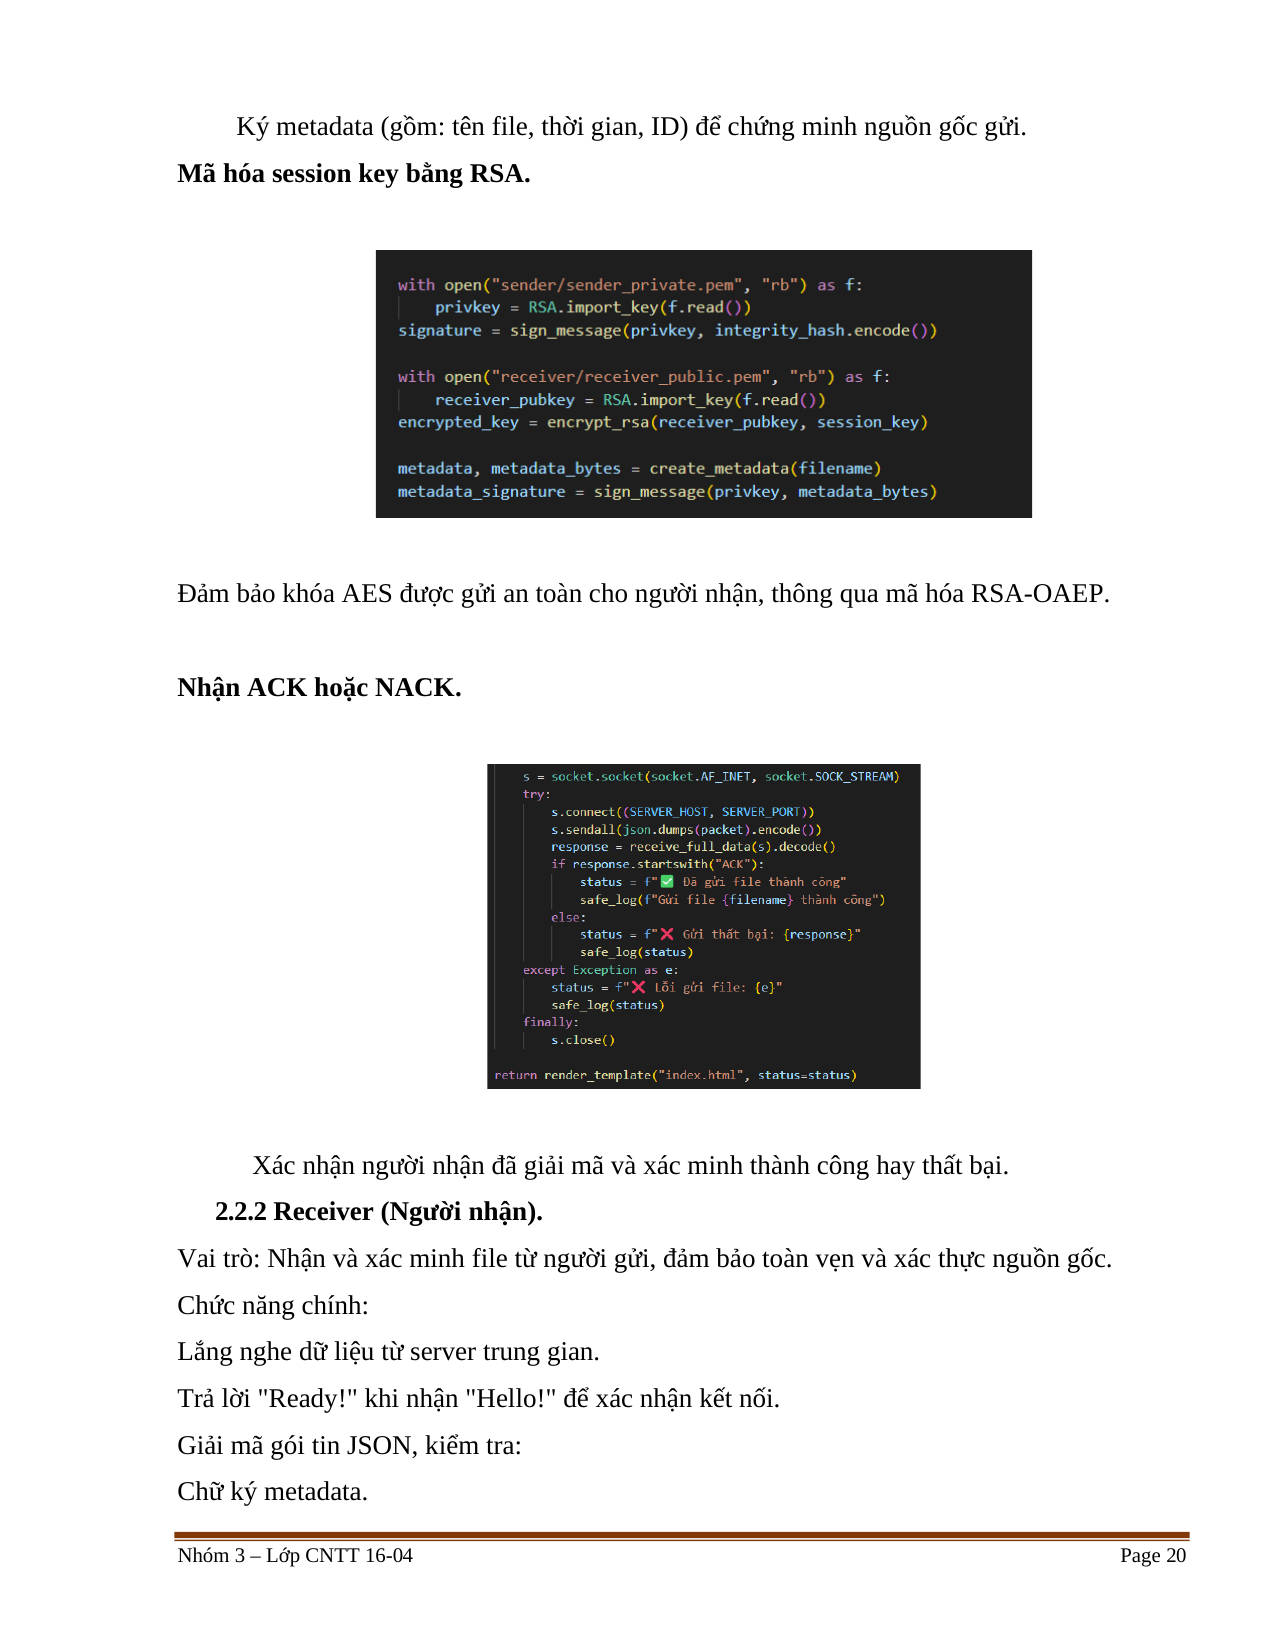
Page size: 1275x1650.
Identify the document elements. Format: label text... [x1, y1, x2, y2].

text Vai trò: Nhận và xác minh file từ người gửi, đảm bảo toàn vẹn và xác thực nguồn gốc. [177, 1242, 1231, 1273]
picture [487, 764, 921, 1089]
text Xác nhận người nhận đã giải mã và xác minh thành công hay thất bại. [177, 1149, 1231, 1180]
text Trả lời "Ready!" khi nhận "Hello!" để xác nhận kết nối. [177, 1382, 1231, 1413]
text Mã hóa session key bằng RSA. [177, 157, 1231, 188]
text Chức năng chính: [177, 1289, 1231, 1320]
text Chữ ký metadata. [177, 1476, 1231, 1507]
text Giải mã gói tin JSON, kiểm tra: [177, 1429, 1231, 1460]
subtitle 2.2.2 Receiver (Người nhận). [215, 1196, 1231, 1227]
picture [375, 250, 1033, 518]
text Đảm bảo khóa AES được gửi an toàn cho người nhận, thông qua mã hóa RSA-OAEP. [177, 578, 1231, 609]
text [199, 110, 1231, 142]
text Lắng nghe dữ liệu từ server trung gian. [177, 1336, 1231, 1367]
text Nhận ACK hoặc NACK. [177, 671, 1231, 702]
